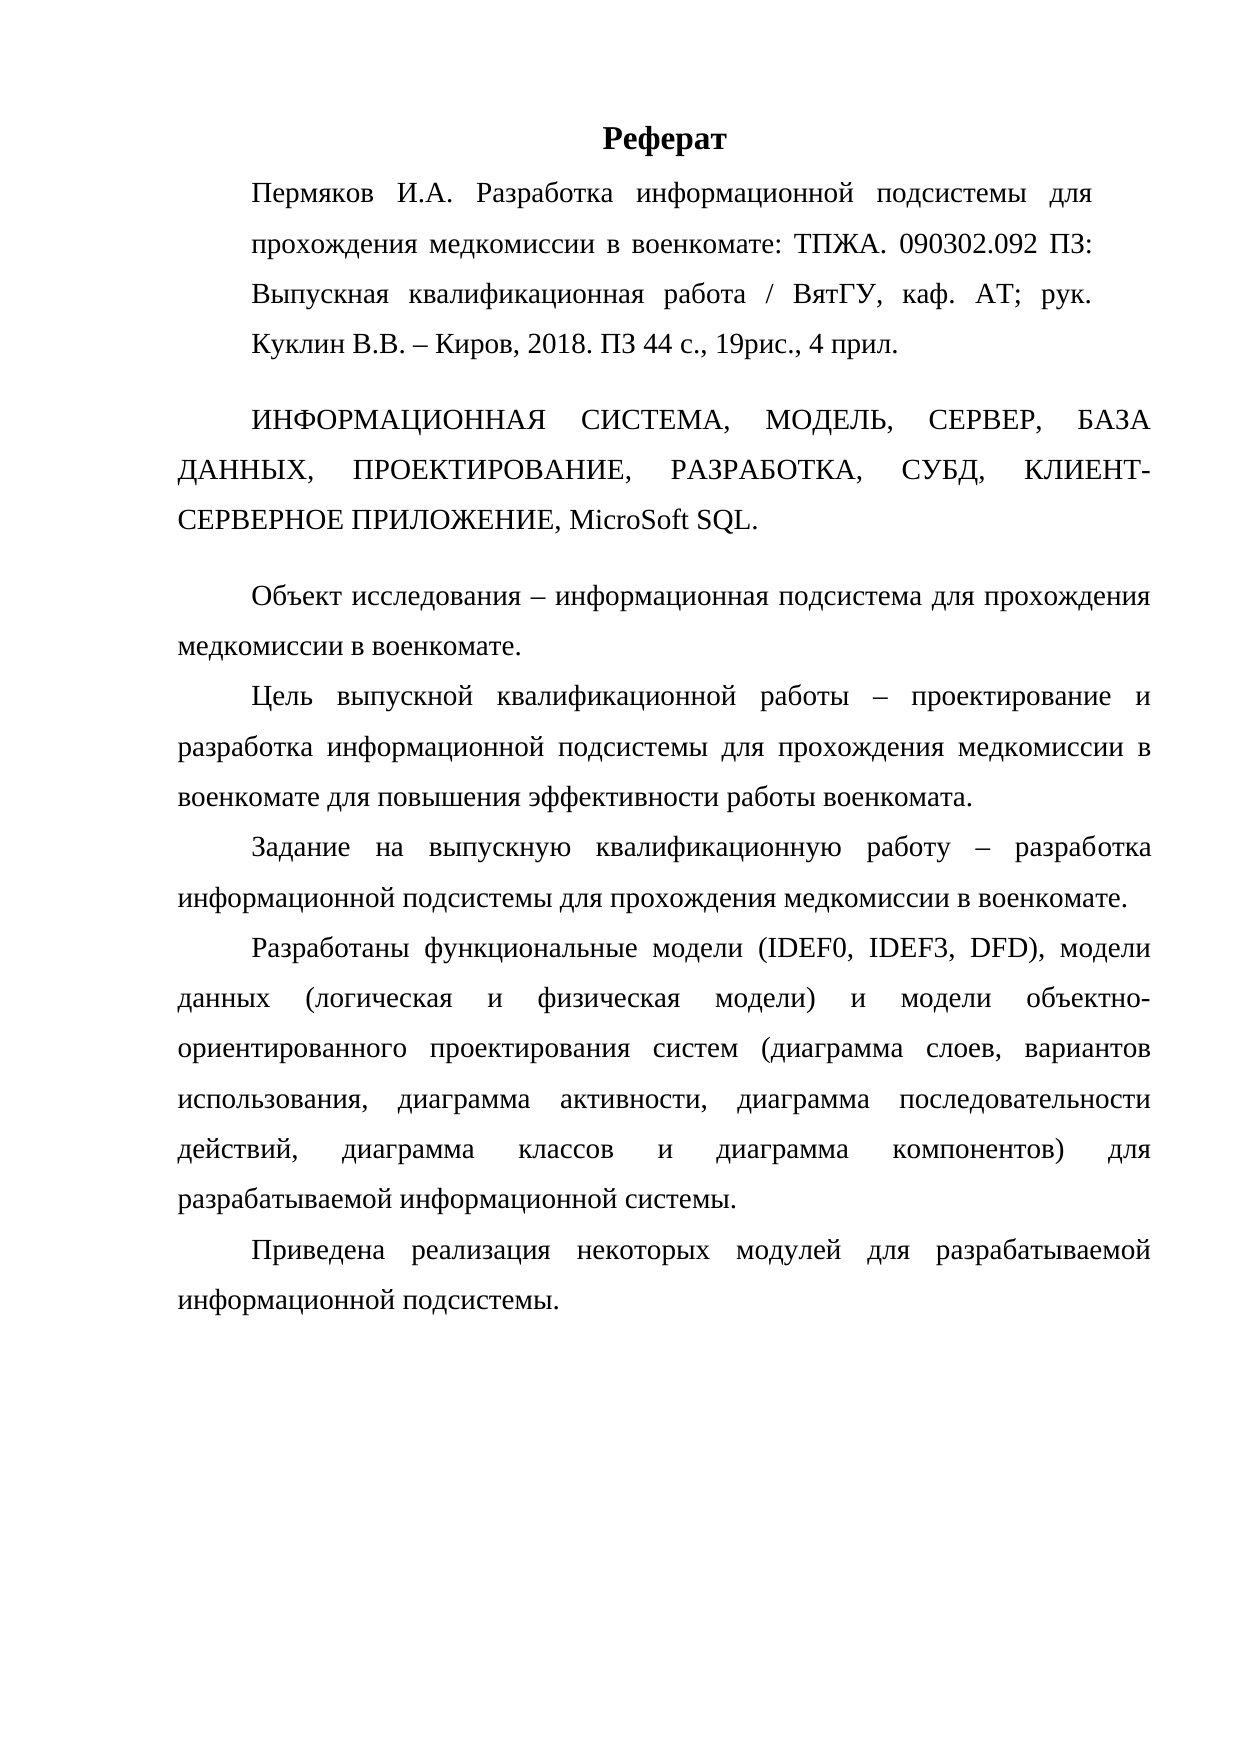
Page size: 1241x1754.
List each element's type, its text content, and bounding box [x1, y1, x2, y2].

text Объект исследования – информационная подсистема для прохождения медкомиссии в военкомате. [177, 578, 1152, 662]
text Цель выпускной квалификационной работы – проектирование и разработка информационной подсистемы для прохождения медкомиссии в военкомате для повышения эффективности работы военкомата. [177, 678, 1152, 813]
text Пермяков И.А. Разработка информационной подсистемы для прохождения медкомиссии в военкомате: ТПЖА. 090302.092 ПЗ: Выпускная квалификационная работа / ВятГУ, каф. АТ; рук. Куклин В.В. – Киров, 2018. ПЗ 44 с., 19рис., 4 прил. [251, 310, 1093, 360]
text Пермяков И.А. Разработка информационной подсистемы для прохождения медкомиссии в военкомате: ТПЖА. 090302.092 ПЗ: Выпускная квалификационная работа / ВятГУ, каф. АТ; рук. Куклин В.В. – Киров, 2018. ПЗ 44 с., 19рис., 4 прил. [251, 176, 1093, 276]
text ИНФОРМАЦИОННАЯ СИСТЕМА, МОДЕЛЬ, СЕРВЕР, БАЗА ДАННЫХ, ПРОЕКТИРОВАНИЕ, РАЗРАБОТКА, СУБД, КЛИЕНТ-СЕРВЕРНОЕ ПРИЛОЖЕНИЕ, MicroSoft SQL. [177, 402, 1152, 536]
text Разработаны функциональные модели (IDEF0, IDEF3, DFD), модели данных (логическая и физическая модели) и модели объектно-ориентированного проектирования систем (диаграмма слоев, вариантов использования, диаграмма активности, диаграмма последовательности действий, диаграмма классов и диаграмма компонентов) для разрабатываемой информационной системы. [177, 930, 1152, 1215]
text Приведена реализация некоторых модулей для разрабатываемой информационной подсистемы. [177, 1232, 1152, 1316]
text Реферат [177, 118, 1152, 156]
text Задание на выпускную квалификационную работу – разработка информационной подсистемы для прохождения медкомиссии в военкомате. [177, 829, 1152, 913]
